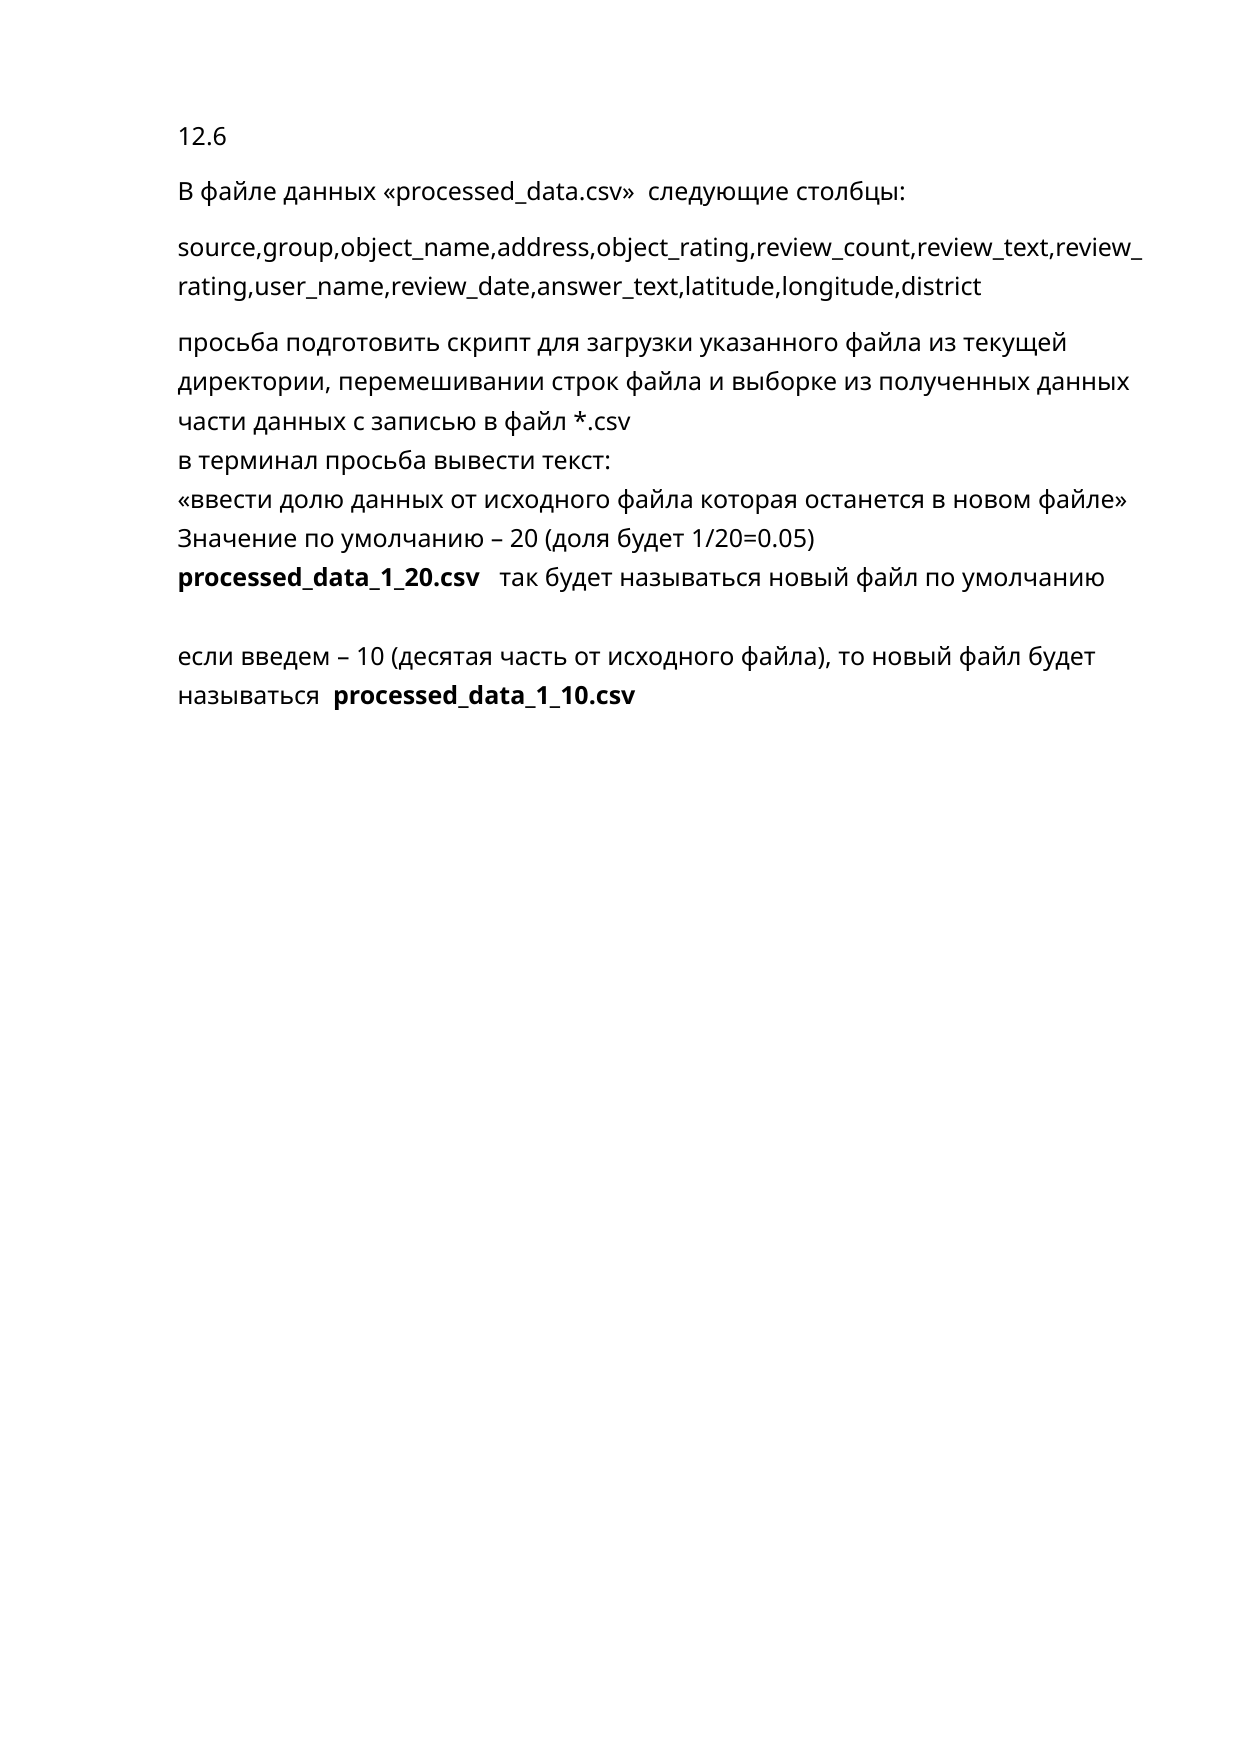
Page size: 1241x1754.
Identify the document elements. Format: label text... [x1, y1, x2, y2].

text 12.6 [177, 118, 1152, 152]
text если введем – 10 (десятая часть от исходного файла), то новый файл будет называться processed_data_1_10.csv [177, 638, 1152, 711]
text Значение по умолчанию – 20 (доля будет 1/20=0.05) [177, 521, 1152, 555]
text «ввести долю данных от исходного файла которая останется в новом файле» [177, 481, 1152, 516]
text processed_data_1_20.csv так будет называться новый файл по умолчанию [177, 560, 1152, 594]
text В файле данных «processed_data.csv» следующие столбцы: [177, 174, 1152, 208]
text в терминал просьба вывести текст: [177, 442, 1152, 476]
text просьба подготовить скрипт для загрузки указанного файла из текущей директории, перемешивании строк файла и выборке из полученных данных части данных с записью в файл *.csv [177, 325, 1152, 437]
text source,group,object_name,address,object_rating,review_count,review_text,review_rating,user_name,review_date,answer_text,latitude,longitude,district [177, 230, 1152, 303]
